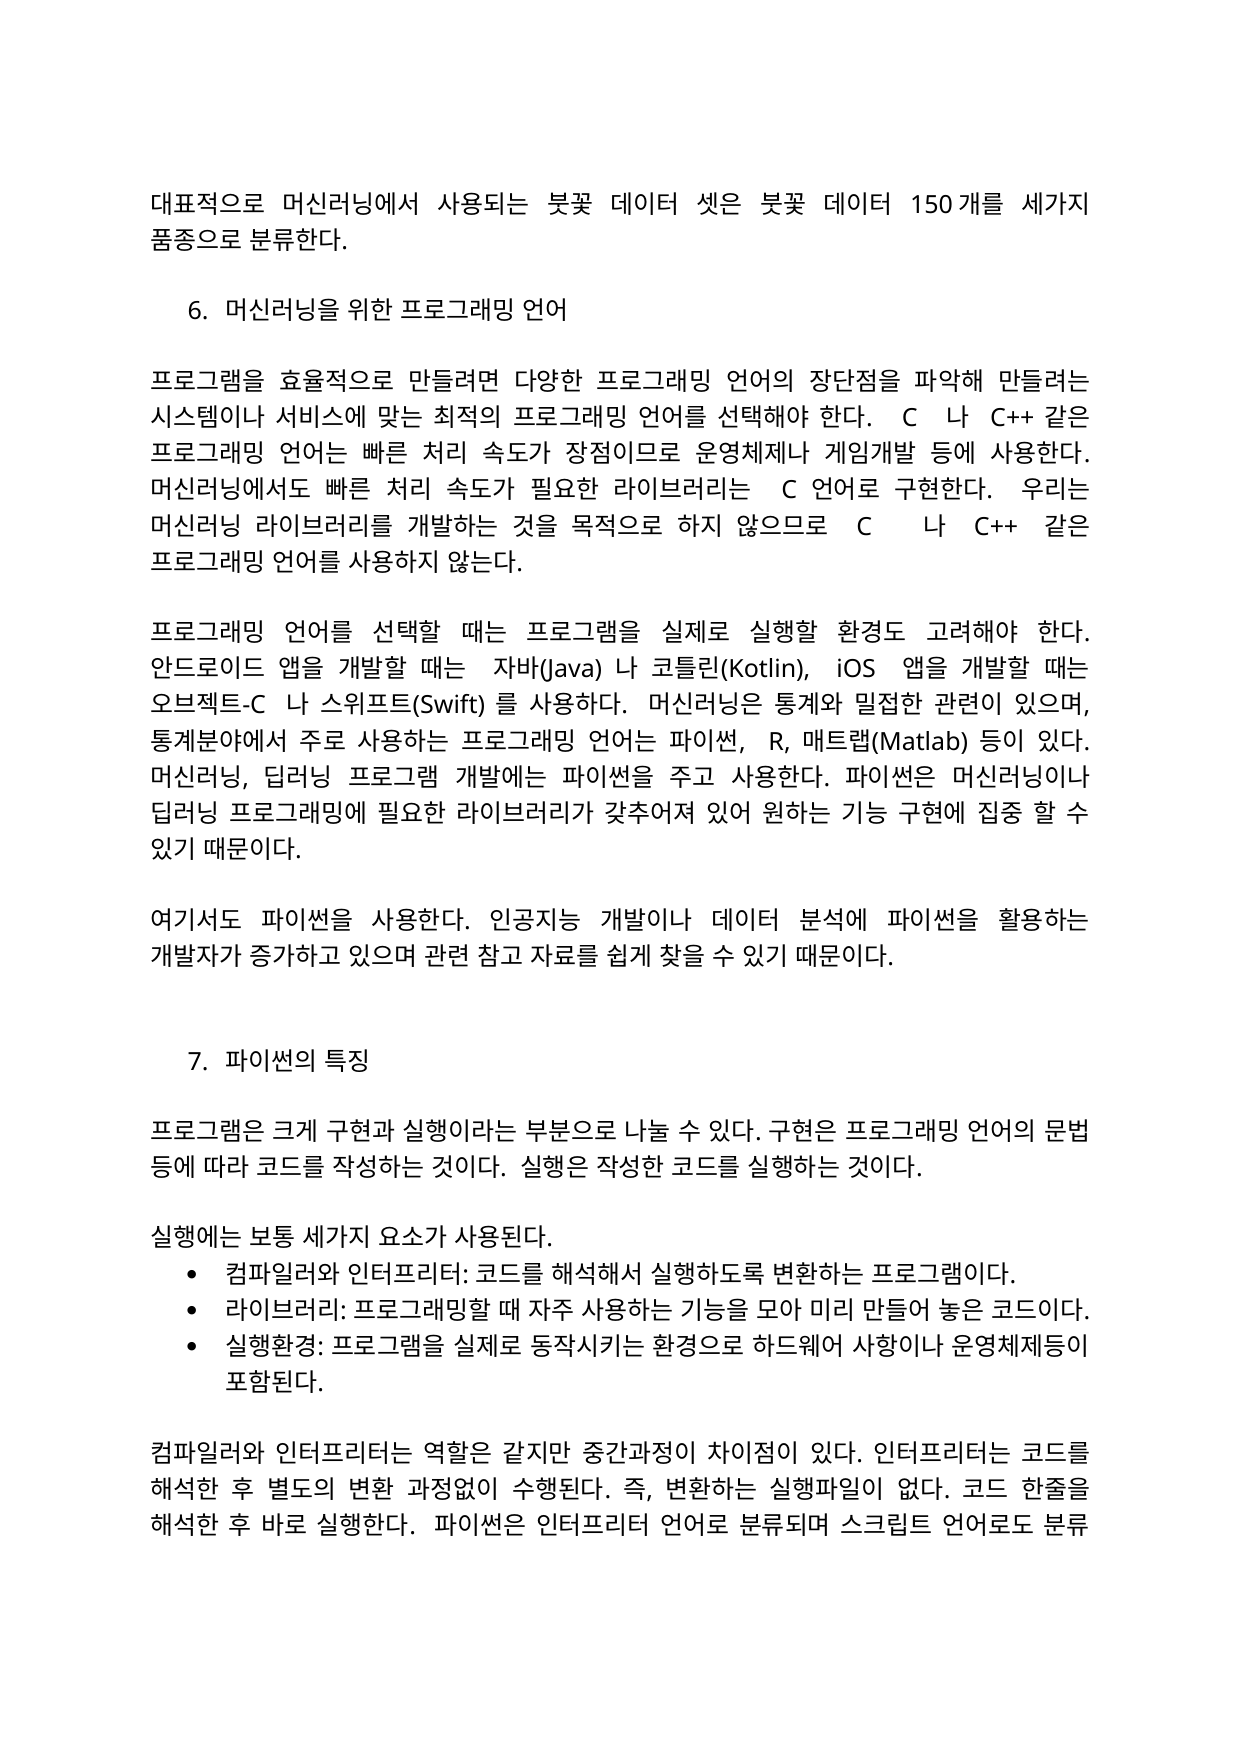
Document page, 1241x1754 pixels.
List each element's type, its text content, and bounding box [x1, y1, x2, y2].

text 실행에는 보통 세가지 요소가 사용된다. [150, 1218, 1090, 1254]
text 프로그램을 효율적으로 만들려면 다양한 프로그래밍 언어의 장단점을 파악해 만들려는 시스템이나 서비스에 맞는 최적의 프로그래밍 언어를 선택해야 한다. C 나 C++ 같은 프로그래밍 언어는 빠른 처리 속도가 장점이므로 운영체제나 게임개발 등에 사용한다. 머신러닝에서도 빠른 처리 속도가 필요한 라이브러리는 C 언어로 구현한다. 우리는 머신러닝 라이브러리를 개발하는 것을 목적으로 하지 않으므로 C 나 C++ 같은 프로그래밍 언어를 사용하지 않는다. [150, 361, 1090, 578]
text 대표적으로 머신러닝에서 사용되는 붓꽃 데이터 셋은 붓꽃 데이터 150개를 세가지 품종으로 분류한다. [150, 184, 1090, 257]
text 여기서도 파이썬을 사용한다. 인공지능 개발이나 데이터 분석에 파이썬을 활용하는 개발자가 증가하고 있으며 관련 참고 자료를 쉽게 찾을 수 있기 때문이다. [150, 900, 1090, 973]
text 프로그램은 크게 구현과 실행이라는 부분으로 나눌 수 있다. 구현은 프로그래밍 언어의 문법 등에 따라 코드를 작성하는 것이다. 실행은 작성한 코드를 실행하는 것이다. [150, 1111, 1090, 1184]
list 컴파일러와 인터프리터: 코드를 해석해서 실행하도록 변환하는 프로그램이다. [187, 1254, 1090, 1290]
list 파이썬의 특징 [187, 1041, 1090, 1077]
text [150, 1433, 1090, 1542]
list 실행환경: 프로그램을 실제로 동작시키는 환경으로 하드웨어 사항이나 운영체제등이 포함된다. [187, 1327, 1090, 1399]
list 라이브러리: 프로그래밍할 때 자주 사용하는 기능을 모아 미리 만들어 놓은 코드이다. [187, 1290, 1090, 1327]
list 머신러닝을 위한 프로그래밍 언어 [187, 291, 1090, 327]
text 프로그래밍 언어를 선택할 때는 프로그램을 실제로 실행할 환경도 고려해야 한다. 안드로이드 앱을 개발할 때는 자바(Java) 나 코틀린(Kotlin), iOS 앱을 개발할 때는 오브젝트-C 나 스위프트(Swift) 를 사용하다. 머신러닝은 통계와 밀접한 관련이 있으며, 통계분야에서 주로 사용하는 프로그래밍 언어는 파이썬, R, 매트랩(Matlab) 등이 있다. 머신러닝, 딥러닝 프로그램 개발에는 파이썬을 주고 사용한다. 파이썬은 머신러닝이나 딥러닝 프로그래밍에 필요한 라이브러리가 갖추어져 있어 원하는 기능 구현에 집중 할 수 있기 때문이다. [150, 612, 1090, 866]
